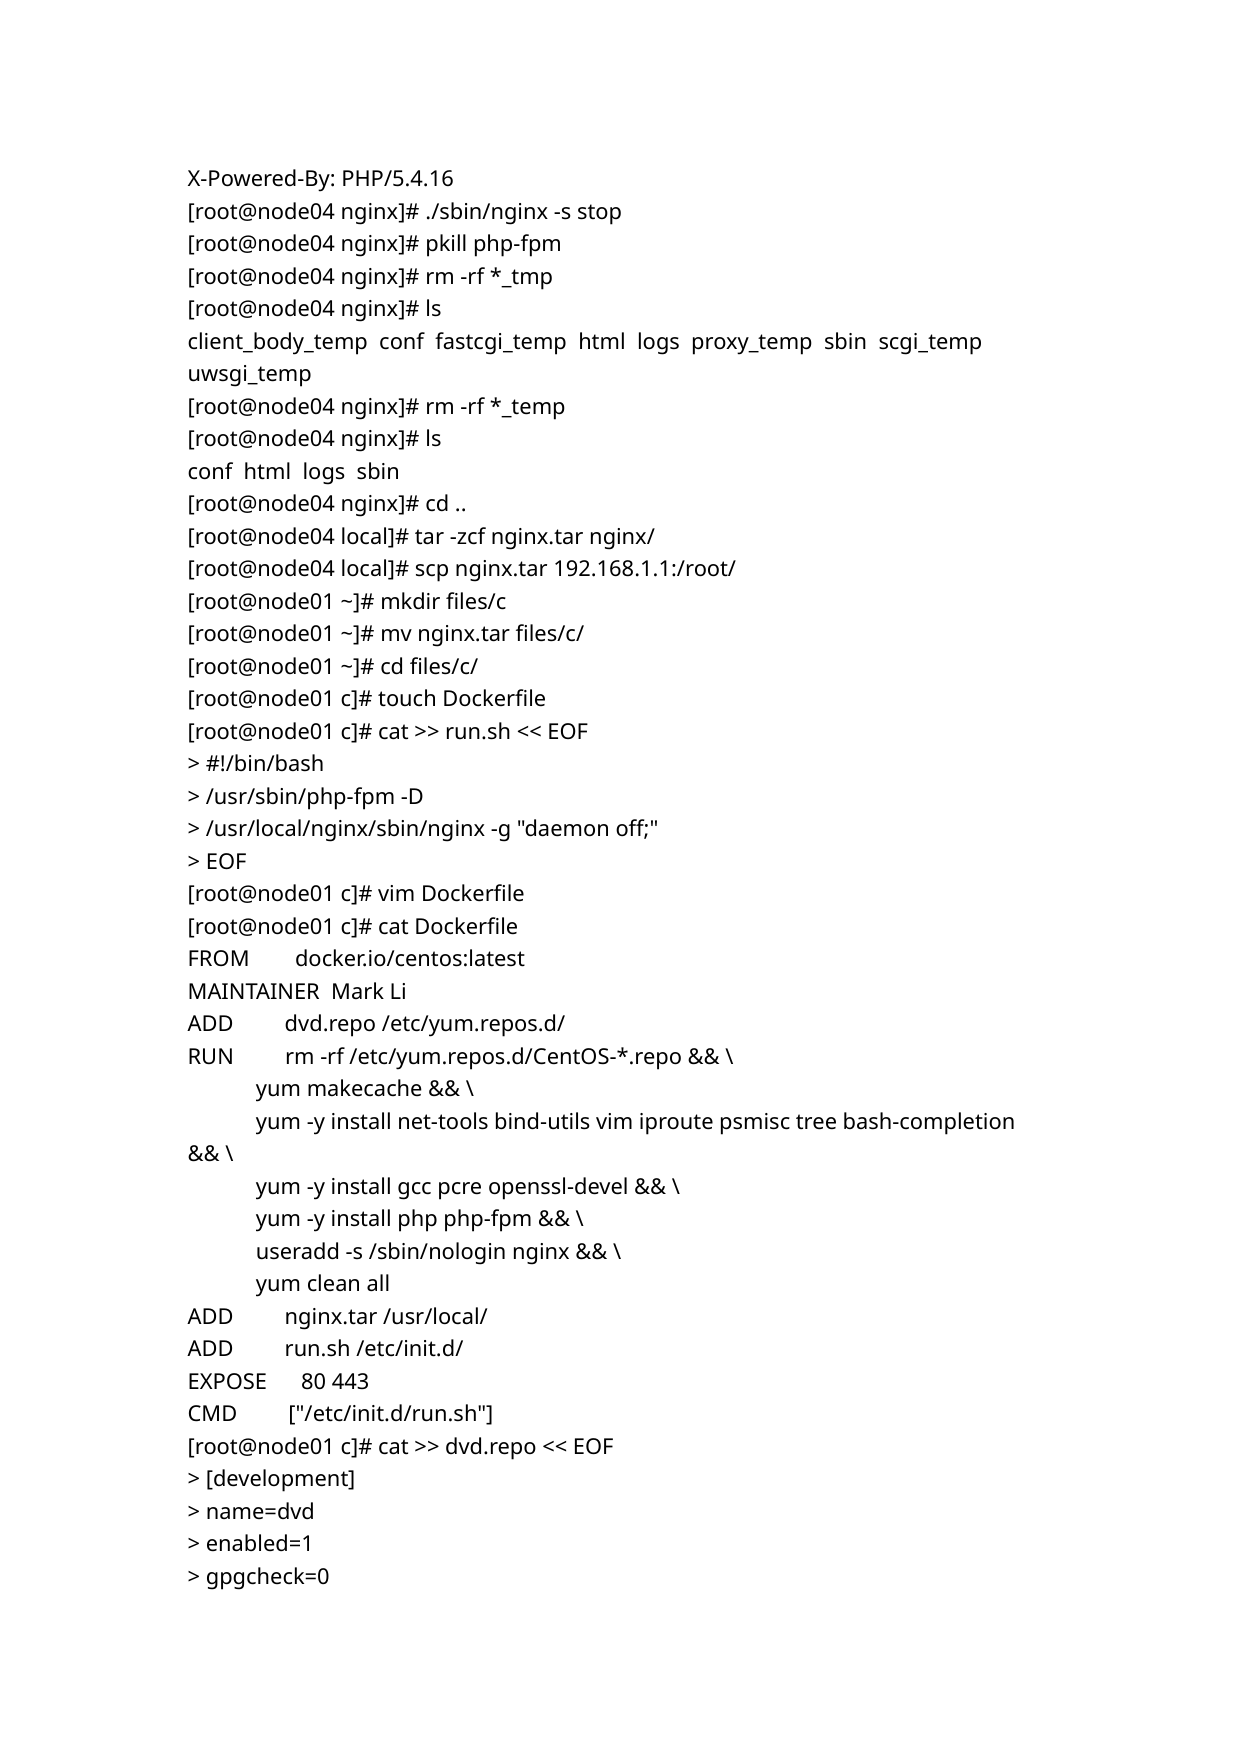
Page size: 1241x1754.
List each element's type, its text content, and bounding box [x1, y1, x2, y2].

text > EOF [187, 844, 1053, 877]
text ADD nginx.tar /usr/local/ [187, 1299, 1053, 1332]
text > enabled=1 [187, 1527, 1053, 1559]
text yum -y install gcc pcre openssl-devel && \ [187, 1169, 1053, 1202]
text [root@node01 ~]# mv nginx.tar files/c/ [187, 617, 1053, 649]
text [root@node04 nginx]# ls [187, 422, 1053, 454]
text > #!/bin/bash [187, 747, 1053, 779]
text [root@node01 c]# touch Dockerfile [187, 682, 1053, 714]
text [root@node04 nginx]# ./sbin/nginx -s stop [187, 194, 1053, 227]
text [root@node01 c]# cat Dockerfile [187, 909, 1053, 942]
text > /usr/local/nginx/sbin/nginx -g "daemon off;" [187, 812, 1053, 844]
text yum -y install net-tools bind-utils vim iproute psmisc tree bash-completion && \ [187, 1104, 1053, 1169]
text [root@node04 local]# scp nginx.tar 192.168.1.1:/root/ [187, 552, 1053, 584]
text CMD ["/etc/init.d/run.sh"] [187, 1397, 1053, 1429]
text [root@node04 local]# tar -zcf nginx.tar nginx/ [187, 519, 1053, 552]
text MAINTAINER Mark Li [187, 974, 1053, 1007]
text EXPOSE 80 443 [187, 1364, 1053, 1397]
text yum clean all [187, 1267, 1053, 1299]
text ADD run.sh /etc/init.d/ [187, 1332, 1053, 1364]
text client_body_temp conf fastcgi_temp html logs proxy_temp sbin scgi_temp uwsgi_temp [187, 324, 1053, 389]
text conf html logs sbin [187, 454, 1053, 487]
text [root@node04 nginx]# rm -rf *_tmp [187, 259, 1053, 292]
text [root@node01 ~]# mkdir files/c [187, 584, 1053, 617]
text [root@node04 nginx]# cd .. [187, 487, 1053, 519]
text useradd -s /sbin/nologin nginx && \ [187, 1234, 1053, 1267]
text yum -y install php php-fpm && \ [187, 1202, 1053, 1234]
text [root@node04 nginx]# pkill php-fpm [187, 227, 1053, 259]
text > [development] [187, 1462, 1053, 1494]
text [root@node04 nginx]# rm -rf *_temp [187, 389, 1053, 422]
text > gpgcheck=0 [187, 1559, 1053, 1592]
text FROM docker.io/centos:latest [187, 942, 1053, 974]
text yum makecache && \ [187, 1072, 1053, 1104]
text [root@node04 nginx]# ls [187, 292, 1053, 324]
text [root@node01 ~]# cd files/c/ [187, 649, 1053, 682]
text > /usr/sbin/php-fpm -D [187, 779, 1053, 812]
text ADD dvd.repo /etc/yum.repos.d/ [187, 1007, 1053, 1039]
text [root@node01 c]# vim Dockerfile [187, 877, 1053, 909]
text > name=dvd [187, 1494, 1053, 1527]
text RUN rm -rf /etc/yum.repos.d/CentOS-*.repo && \ [187, 1039, 1053, 1072]
text [root@node01 c]# cat >> dvd.repo << EOF [187, 1429, 1053, 1462]
text X-Powered-By: PHP/5.4.16 [187, 162, 1053, 194]
text [root@node01 c]# cat >> run.sh << EOF [187, 714, 1053, 747]
